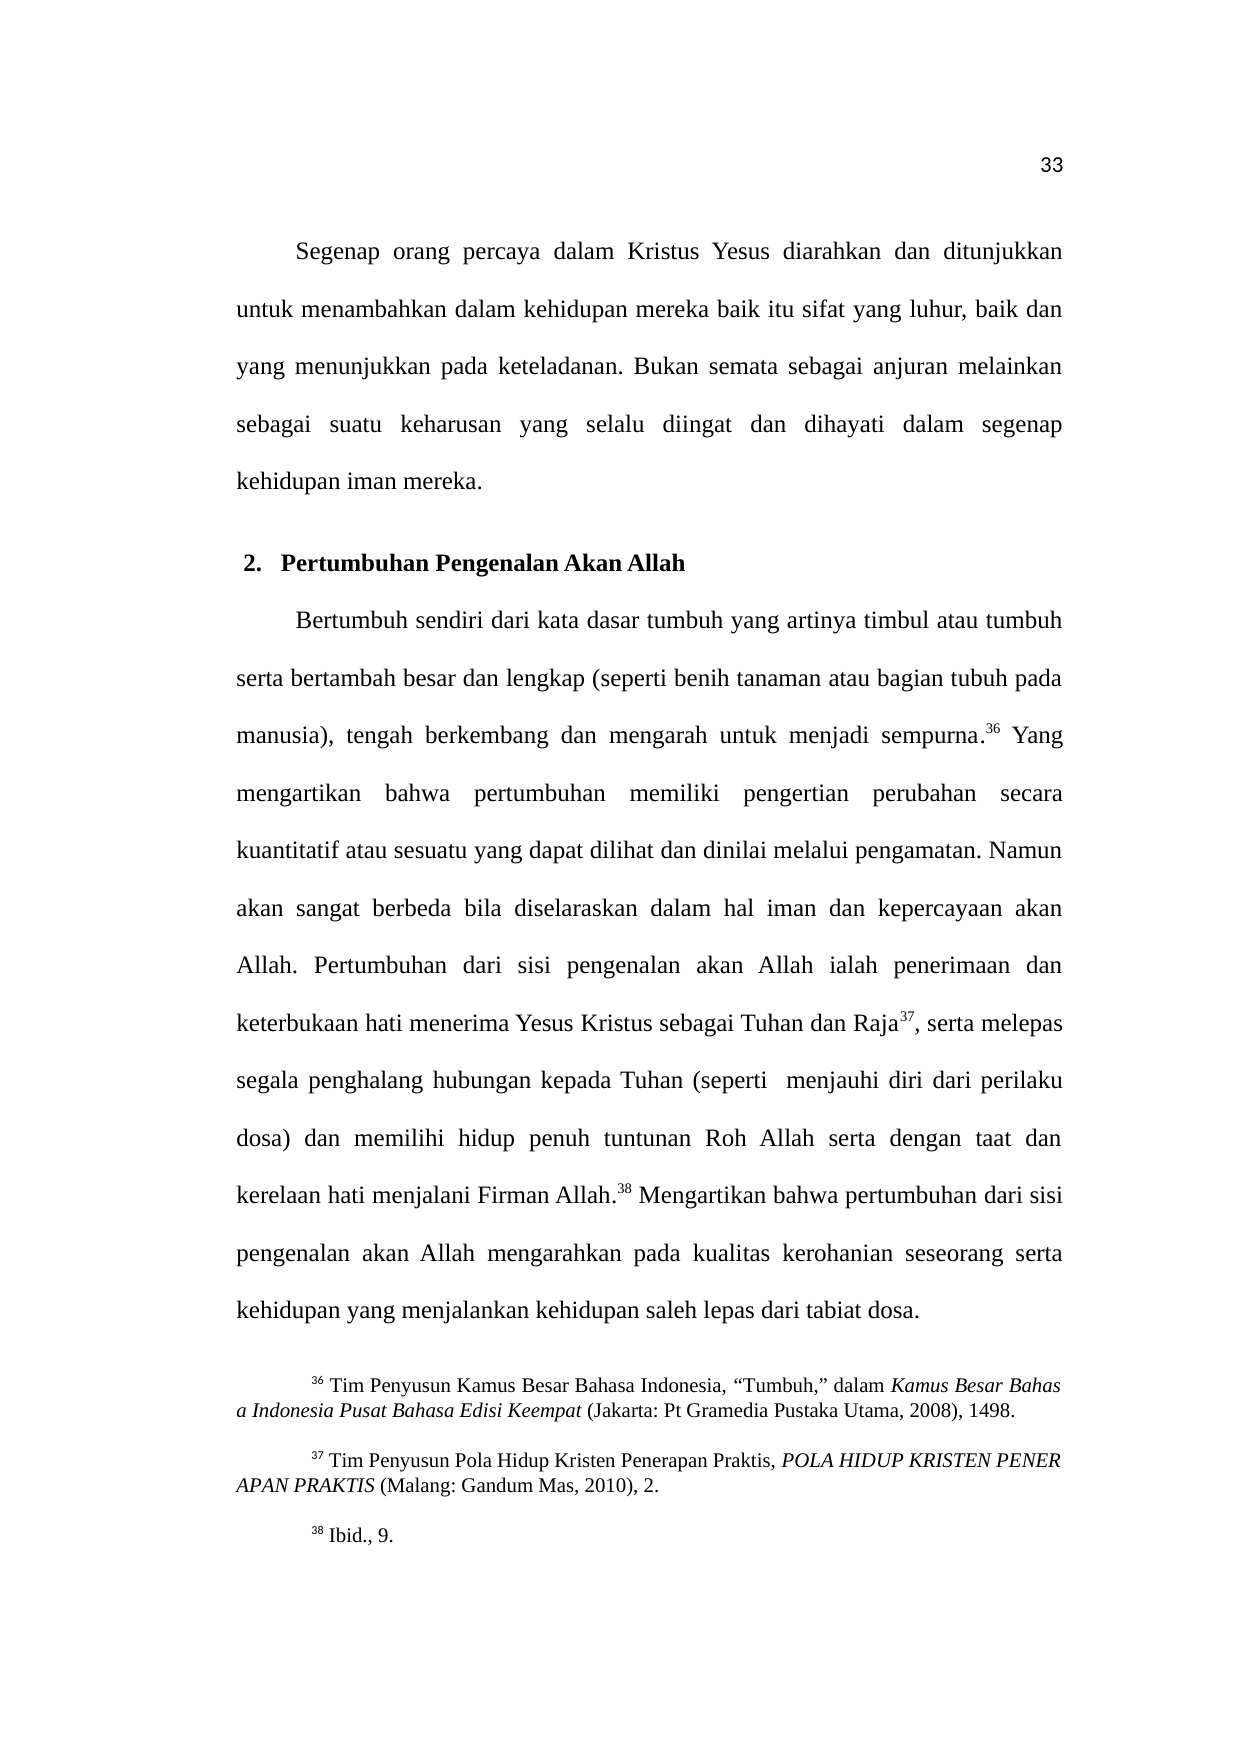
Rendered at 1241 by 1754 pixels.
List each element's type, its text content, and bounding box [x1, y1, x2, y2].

text Segenap orang percaya dalam Kristus Yesus diarahkan dan ditunjukkan untuk menambahkan dalam kehidupan mereka baik itu sifat yang luhur, baik dan yang menunjukkan pada keteladanan. Bukan semata sebagai anjuran melainkan sebagai suatu keharusan yang selalu diingat dan dihayati dalam segenap kehidupan iman mereka. [236, 236, 1063, 495]
text Bertumbuh sendiri dari kata dasar tumbuh yang artinya timbul atau tumbuh serta bertambah besar dan lengkap (seperti benih tanaman atau bagian tubuh pada manusia), tengah berkembang dan mengarah untuk menjadi sempurna. Yang mengartikan bahwa pertumbuhan memiliki pengertian perubahan secara kuantitatif atau sesuatu yang dapat dilihat dan dinilai melalui pengamatan. Namun akan sangat berbeda bila diselaraskan dalam hal iman dan kepercayaan akan Allah. Pertumbuhan dari sisi pengenalan akan Allah ialah penerimaan dan keterbukaan hati menerima Yesus Kristus sebagai Tuhan dan Raja, serta melepas segala penghalang hubungan kepada Tuhan (seperti menjauhi diri dari perilaku dosa) dan memilihi hidup penuh tuntunan Roh Allah serta dengan taat dan kerelaan hati menjalani Firman Allah. Mengartikan bahwa pertumbuhan dari sisi pengenalan akan Allah mengarahkan pada kualitas kerohanian seseorang serta kehidupan yang menjalankan kehidupan saleh lepas dari tabiat dosa. [236, 605, 1063, 1324]
subtitle Pertumbuhan Pengenalan Akan Allah [243, 548, 1063, 577]
